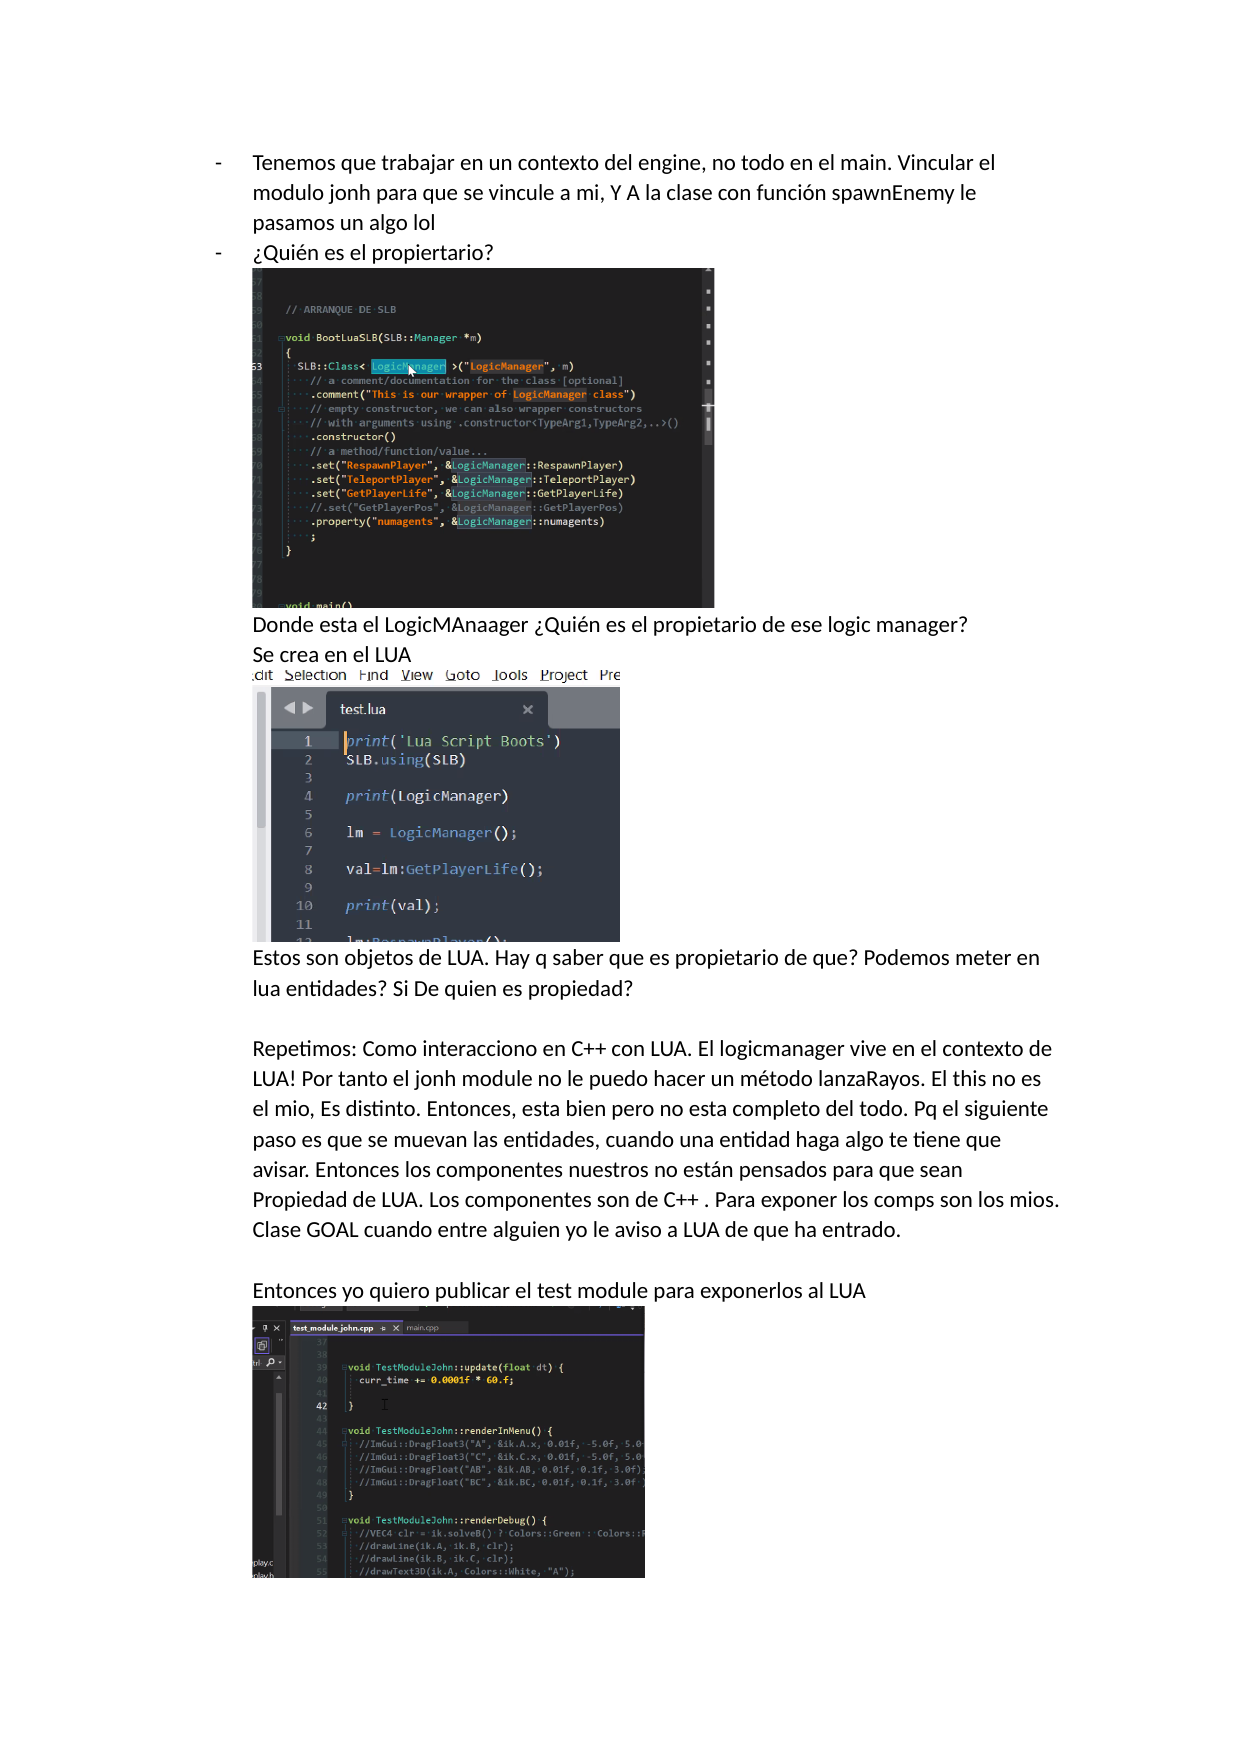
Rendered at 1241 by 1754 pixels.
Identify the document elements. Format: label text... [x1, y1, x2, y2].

picture [252, 670, 620, 942]
list Clase GOAL cuando entre alguien yo le aviso a LUA de que ha entrado. [252, 1215, 1063, 1243]
picture [252, 268, 715, 608]
list Tenemos que trabajar en un contexto del engine, no todo en el main. Vincular el modulo jonh para que se vincule a mi, Y A la clase con función spawnEnemy le pasamos un algo lol [215, 148, 1063, 236]
picture [252, 1306, 645, 1578]
list Donde esta el LogicMAnaager ¿Quién es el propietario de ese logic manager? [252, 610, 1063, 638]
list Entonces yo quiero publicar el test module para exponerlos al LUA [252, 1276, 1063, 1304]
list Repetimos: Como interacciono en C++ con LUA. El logicmanager vive en el contexto de LUA! Por tanto el jonh module no le puedo hacer un método lanzaRayos. El this no es el mio, Es distinto. Entonces, esta bien pero no esta completo del todo. Pq el siguiente paso es que se muevan las entidades, cuando una entidad haga algo te tiene que avisar. Entonces los componentes nuestros no están pensados para que sean Propiedad de LUA. Los componentes son de C++ . Para exponer los comps son los mios. [252, 1034, 1063, 1213]
list Se crea en el LUA [252, 640, 1063, 668]
list Estos son objetos de LUA. Hay q saber que es propietario de que? Podemos meter en lua entidades? Si De quien es propiedad? [252, 943, 1063, 1002]
list ¿Quién es el propiertario? [215, 238, 1063, 266]
